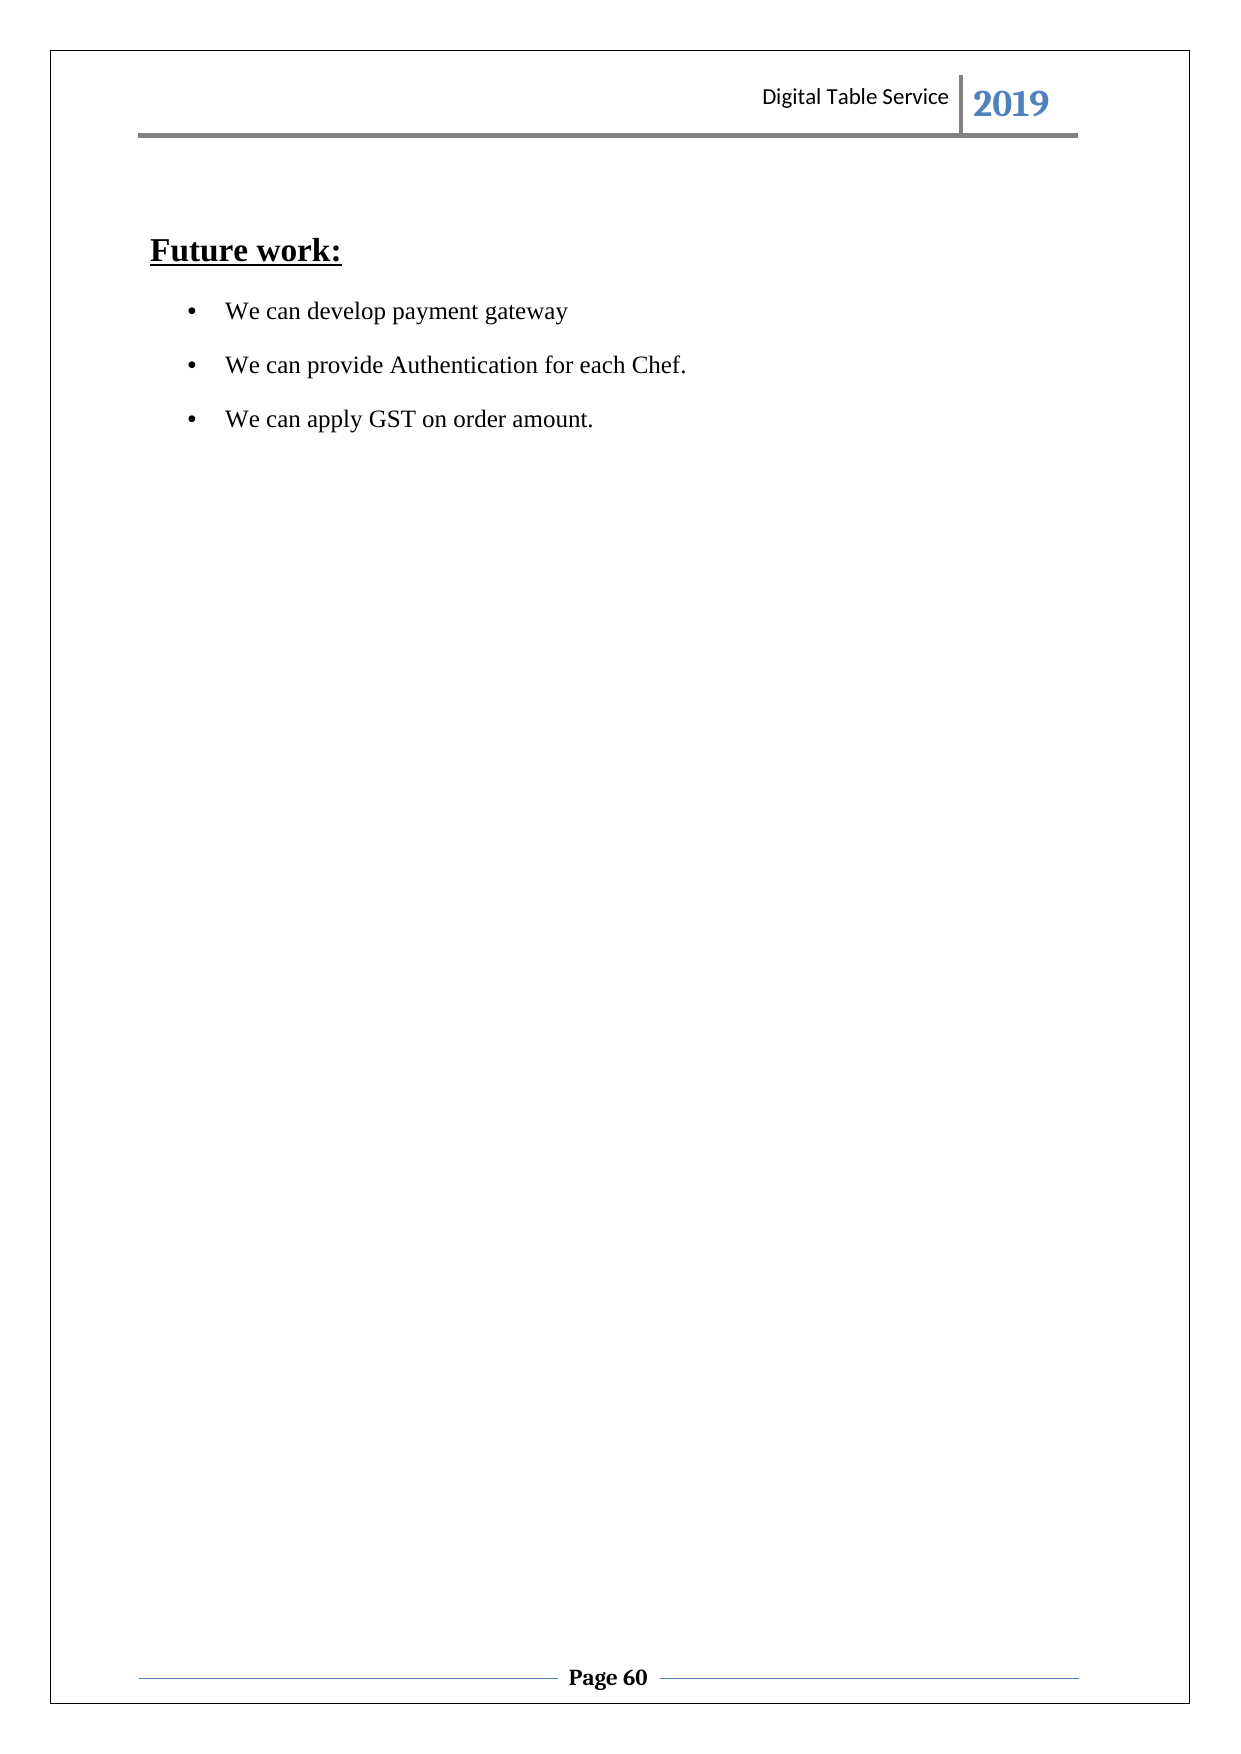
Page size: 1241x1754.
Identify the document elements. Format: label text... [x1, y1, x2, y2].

list We can provide Authentication for each Chef. [187, 349, 1090, 378]
list We can develop payment gateway [187, 296, 1090, 324]
list We can apply GST on order amount. [187, 403, 1090, 432]
text Future work: [150, 231, 1090, 269]
